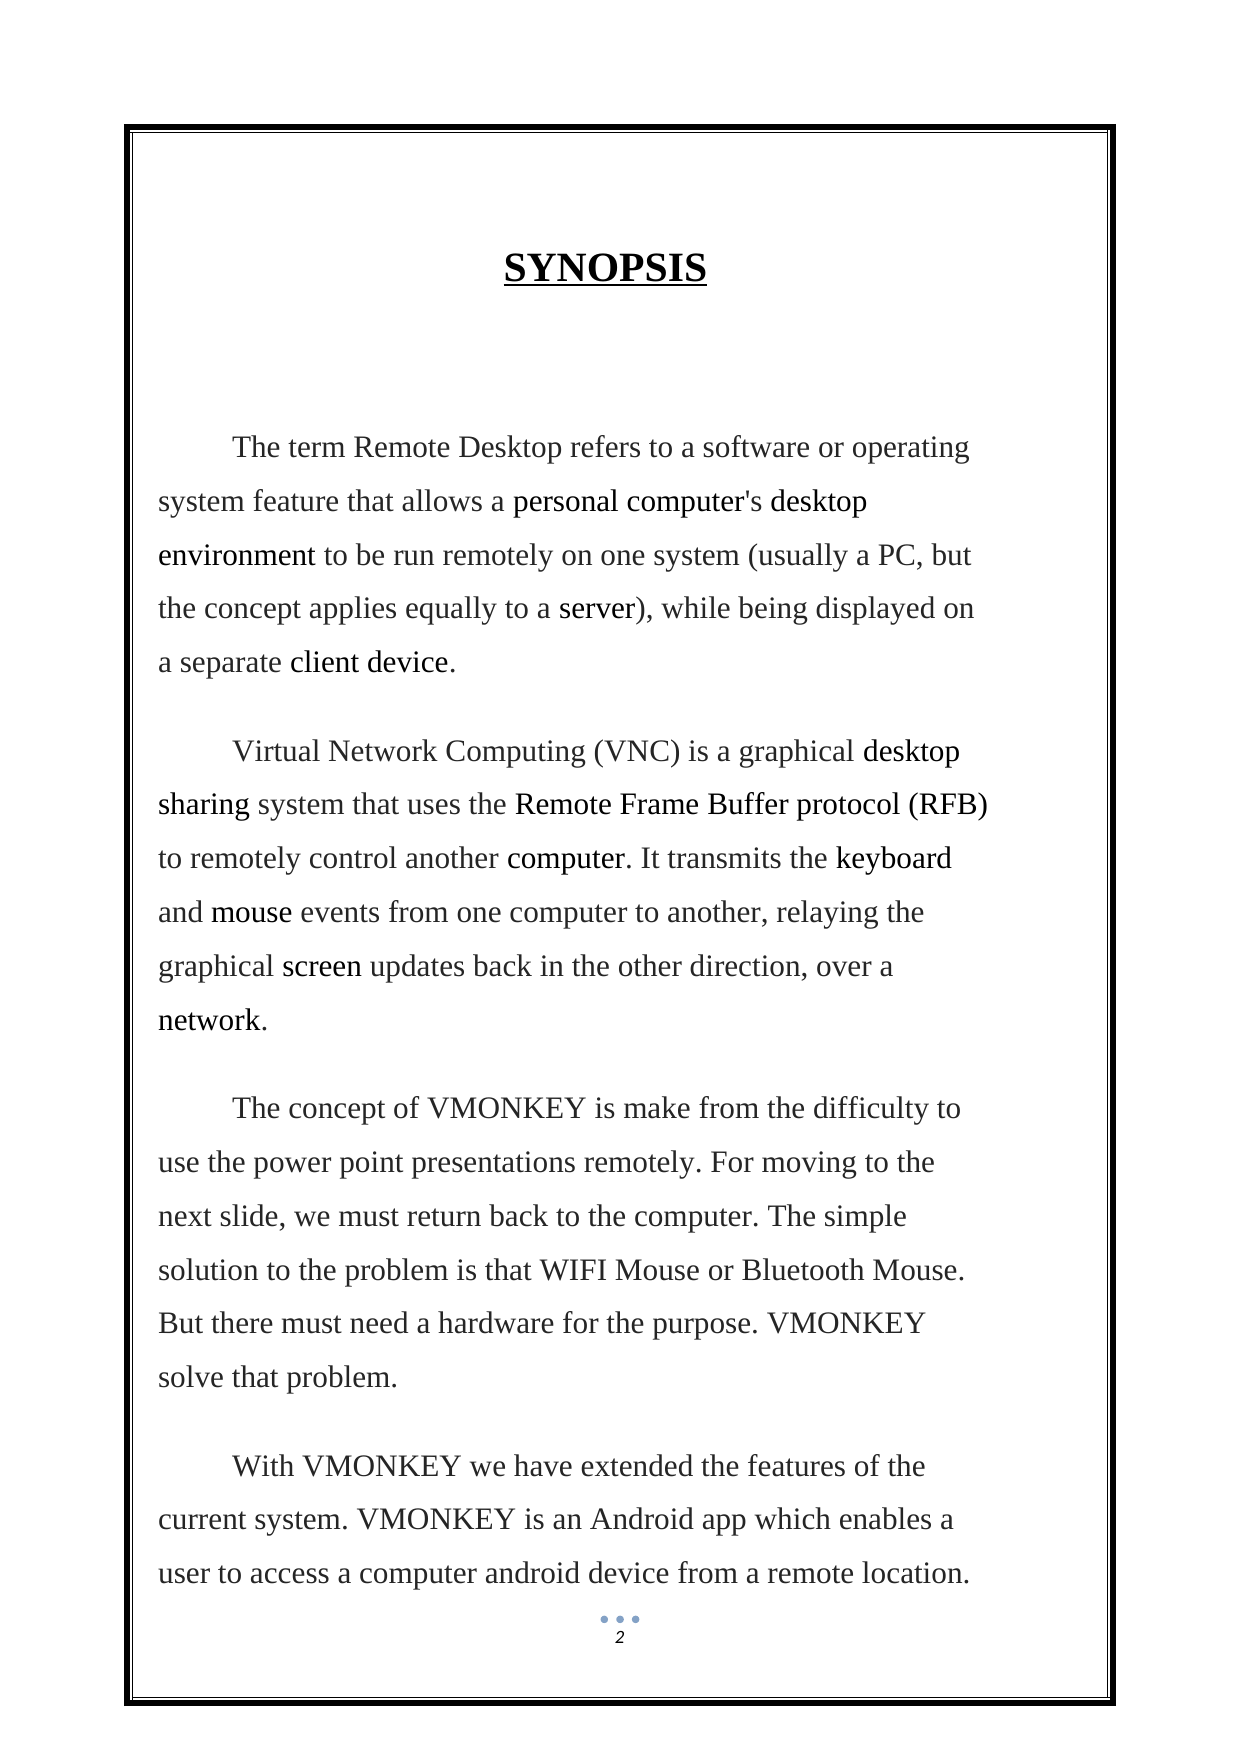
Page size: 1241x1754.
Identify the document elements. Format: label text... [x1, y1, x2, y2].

text The term Remote Desktop refers to a software or operating system feature that allows a personal computer's desktop environment to be run remotely on one system (usually a PC, but the concept applies equally to a server), while being displayed on a separate client device. [158, 428, 989, 679]
text The concept of VMONKEY is make from the difficulty to use the power point presentations remotely. For moving to the next slide, we must return back to the computer. The simple solution to the problem is that WIFI Mouse or Bluetooth Mouse. But there must need a hardware for the purpose. VMONKEY solve that problem. [158, 1089, 989, 1394]
text Virtual Network Computing (VNC) is a graphical desktop sharing system that uses the Remote Frame Buffer protocol (RFB) to remotely control another computer. It transmits the keyboard and mouse events from one computer to another, relaying the graphical screen updates back in the other direction, over a network. [158, 732, 989, 1037]
text SYNOPSIS [150, 243, 1060, 291]
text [158, 1447, 989, 1590]
